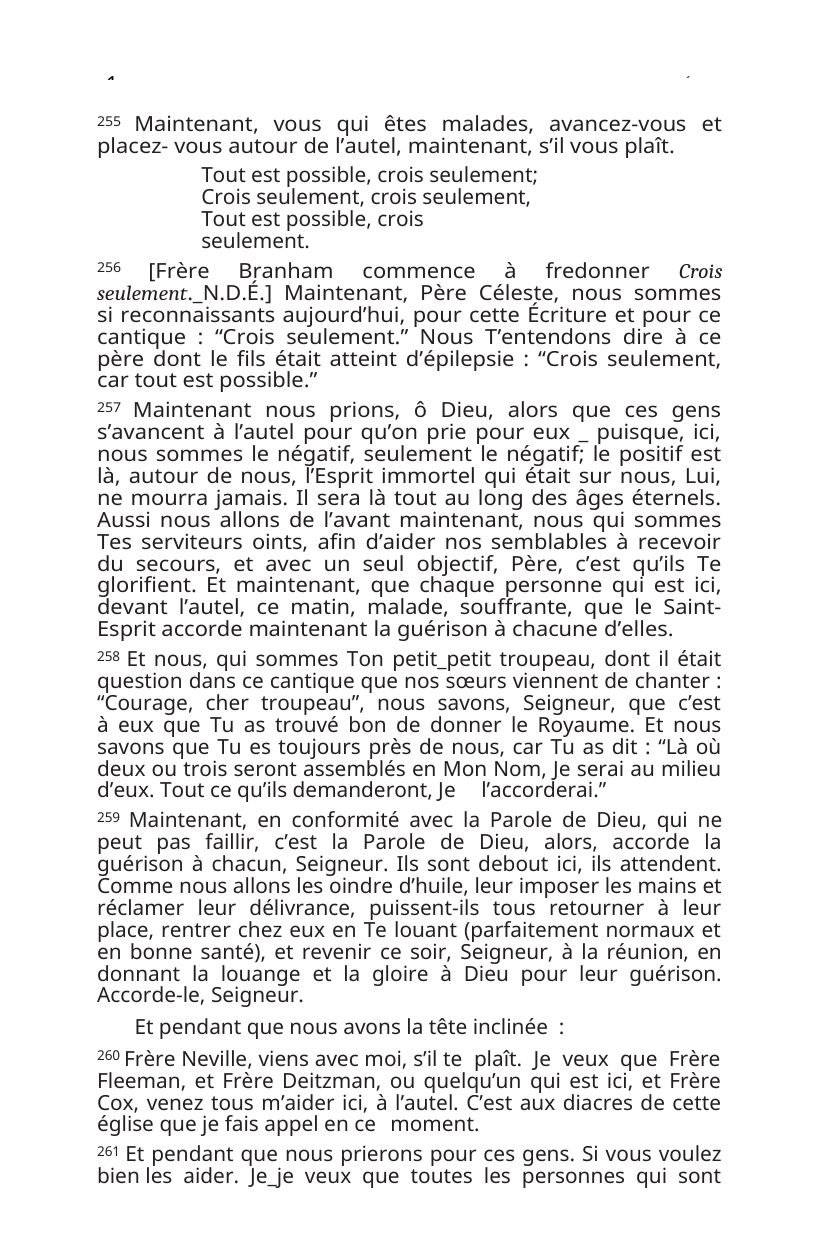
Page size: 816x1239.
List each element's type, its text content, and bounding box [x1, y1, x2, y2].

text 260 Frère Neville, viens avec moi, s’il te plaît. Je veux que Frère Fleeman, et Frère Deitzman, ou quelqu’un qui est ici, et Frère Cox, venez tous m’aider ici, à l’autel. C’est aux diacres de cette église que je fais appel en ce moment. [97, 1049, 722, 1136]
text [97, 1144, 722, 1188]
text 259 Maintenant, en conformité avec la Parole de Dieu, qui ne peut pas faillir, c’est la Parole de Dieu, alors, accorde la guérison à chacun, Seigneur. Ils sont debout ici, ils attendent. Comme nous allons les oindre d’huile, leur imposer les mains et réclamer leur délivrance, puissent-ils tous retourner à leur place, rentrer chez eux en Te louant (parfaitement normaux et en bonne santé), et revenir ce soir, Seigneur, à la réunion, en donnant la louange et la gloire à Dieu pour leur guérison. Accorde-le, Seigneur. [97, 810, 722, 1007]
text 258 Et nous, qui sommes Ton petit_petit troupeau, dont il était question dans ce cantique que nos sœurs viennent de chanter : “Courage, cher troupeau”, nous savons, Seigneur, que c’est à eux que Tu as trouvé bon de donner le Royaume. Et nous savons que Tu es toujours près de nous, car Tu as dit : “Là où deux ou trois seront assemblés en Mon Nom, Je serai au milieu d’eux. Tout ce qu’ils demanderont, Je l’accorderai.” [97, 649, 722, 802]
text 257 Maintenant nous prions, ô Dieu, alors que ces gens s’avancent à l’autel pour qu’on prie pour eux _ puisque, ici, nous sommes le négatif, seulement le négatif; le positif est là, autour de nous, l’Esprit immortel qui était sur nous, Lui, ne mourra jamais. Il sera là tout au long des âges éternels. Aussi nous allons de l’avant maintenant, nous qui sommes Tes serviteurs oints, afin d’aider nos semblables à recevoir du secours, et avec un seul objectif, Père, c’est qu’ils Te glorifient. Et maintenant, que chaque personne qui est ici, devant l’autel, ce matin, malade, souffrante, que le Saint-Esprit accorde maintenant la guérison à chacune d’elles. [97, 400, 722, 641]
text 256 [Frère Branham commence à fredonner Crois seulement._N.D.É.] Maintenant, Père Céleste, nous sommes si reconnaissants aujourd’hui, pour cette Écriture et pour ce cantique : “Crois seulement.” Nous T’entendons dire à ce père dont le fils était atteint d’épilepsie : “Crois seulement, car tout est possible.” [97, 261, 722, 392]
text 255 Maintenant, vous qui êtes malades, avancez-vous et placez- vous autour de l’autel, maintenant, s’il vous plaît. [97, 114, 722, 158]
text Et pendant que nous avons la tête inclinée : [134, 1012, 734, 1041]
text Tout est possible, crois seulement; Crois seulement, crois seulement, Tout est possible, crois seulement. [201, 165, 538, 253]
